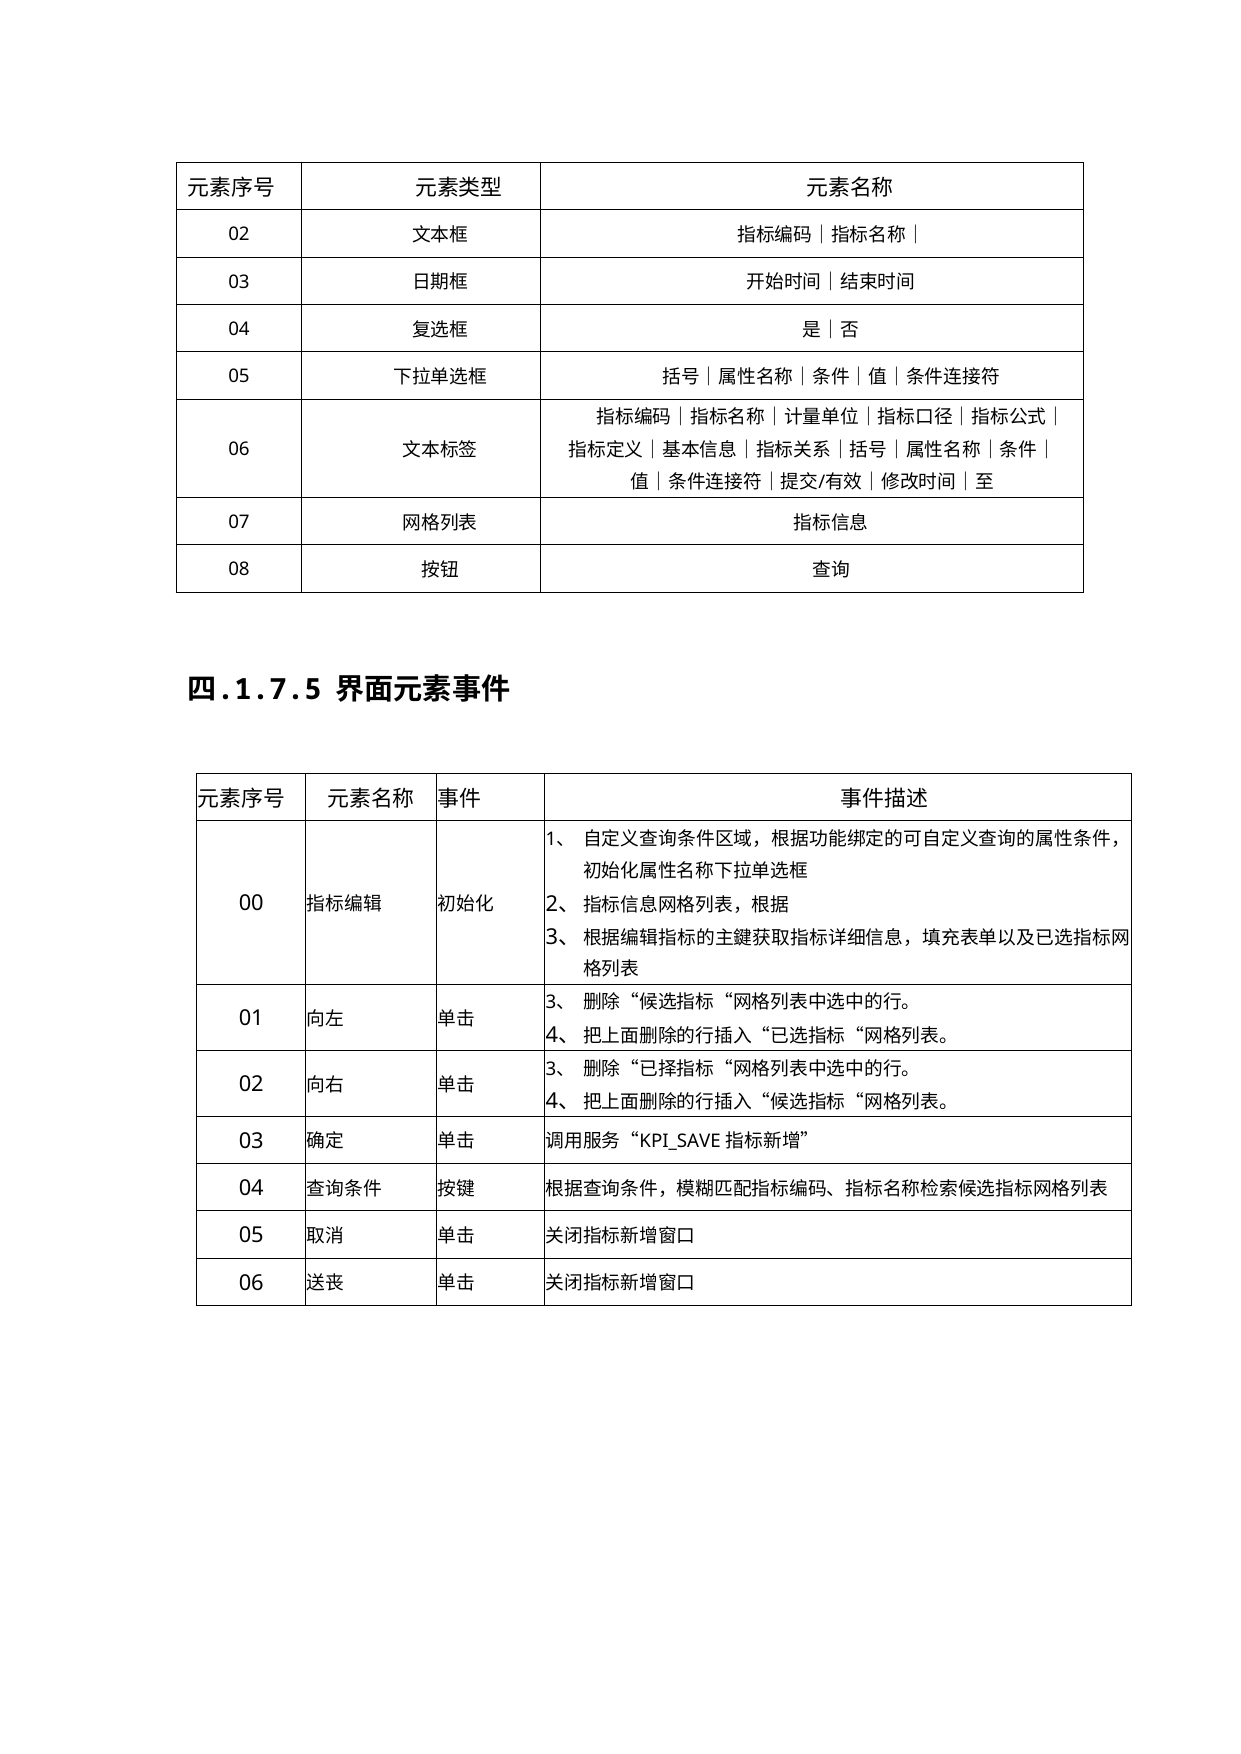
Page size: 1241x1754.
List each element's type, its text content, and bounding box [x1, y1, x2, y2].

table_header 元素类型 [302, 163, 540, 209]
table_cell 删除“候选指标“网格列表中选中的行。 把上面删除的行插入“已选指标“网格列表。 [545, 985, 1131, 1049]
table_cell 是｜否 [541, 305, 1083, 351]
table_header 元素序号 [197, 774, 305, 820]
table_cell 删除“已择指标“网格列表中选中的行。 把上面删除的行插入“候选指标“网格列表。 [545, 1051, 1131, 1116]
table_cell 05 [177, 352, 301, 398]
table_cell 下拉单选框 [302, 352, 540, 398]
table_header 元素名称 [541, 163, 1083, 209]
table_cell 开始时间｜结束时间 [541, 258, 1083, 304]
table_cell 04 [197, 1164, 305, 1210]
table_cell 05 [197, 1211, 305, 1257]
table_cell 查询条件 [306, 1164, 436, 1210]
table_header 元素名称 [306, 774, 436, 820]
table_cell 网格列表 [302, 498, 540, 544]
table_cell 单击 [437, 1259, 544, 1305]
table_cell 03 [177, 258, 301, 304]
table_cell 按钮 [302, 545, 540, 592]
table_cell 关闭指标新增窗口 [545, 1211, 1131, 1257]
table_cell 查询 [541, 545, 1083, 592]
table_cell 调用服务“KPI_SAVE 指标新增” [545, 1117, 1131, 1163]
table_cell 确定 [306, 1117, 436, 1163]
table_cell 文本标签 [302, 400, 540, 497]
table_cell 07 [177, 498, 301, 544]
table_cell 00 [197, 821, 305, 983]
table_cell 取消 [306, 1211, 436, 1257]
table_cell 指标编码｜指标名称｜计量单位｜指标口径｜指标公式｜指标定义｜基本信息｜指标关系｜括号｜属性名称｜条件｜值｜条件连接符｜提交/有效｜修改时间｜至 [541, 400, 1083, 497]
table_header 元素序号 [177, 163, 301, 209]
table_header 事件描述 [545, 774, 1131, 820]
table_cell 日期框 [302, 258, 540, 304]
table_cell 01 [197, 985, 305, 1049]
table_cell 送丧 [306, 1259, 436, 1305]
table_cell 指标编辑 [306, 821, 436, 983]
table_header 事件 [437, 774, 544, 820]
subtitle 界面元素事件 [187, 654, 1053, 719]
table_cell 08 [177, 545, 301, 592]
table_cell 括号｜属性名称｜条件｜值｜条件连接符 [541, 352, 1083, 398]
table_cell 02 [177, 210, 301, 257]
table_cell 初始化 [437, 821, 544, 983]
table_cell 指标编码｜指标名称｜ [541, 210, 1083, 257]
table_cell 复选框 [302, 305, 540, 351]
table_cell 向左 [306, 985, 436, 1049]
table_cell 关闭指标新增窗口 [545, 1259, 1131, 1305]
table_cell 按键 [437, 1164, 544, 1210]
table_cell 根据查询条件，模糊匹配指标编码、指标名称检索候选指标网格列表 [545, 1164, 1131, 1210]
table_cell 06 [197, 1259, 305, 1305]
table_cell 单击 [437, 1051, 544, 1116]
table_cell 文本框 [302, 210, 540, 257]
table_cell 自定义查询条件区域，根据功能绑定的可自定义查询的属性条件，初始化属性名称下拉单选框 指标信息网格列表，根据 根据编辑指标的主鍵获取指标详细信息，填充表单以及已选指标网格列表 [545, 821, 1131, 983]
table_cell 单击 [437, 1117, 544, 1163]
table_cell 03 [197, 1117, 305, 1163]
table_cell 06 [177, 400, 301, 497]
table_cell 02 [197, 1051, 305, 1116]
table_cell 向右 [306, 1051, 436, 1116]
table_cell 单击 [437, 985, 544, 1049]
table_cell 04 [177, 305, 301, 351]
table_cell 单击 [437, 1211, 544, 1257]
table_cell 指标信息 [541, 498, 1083, 544]
